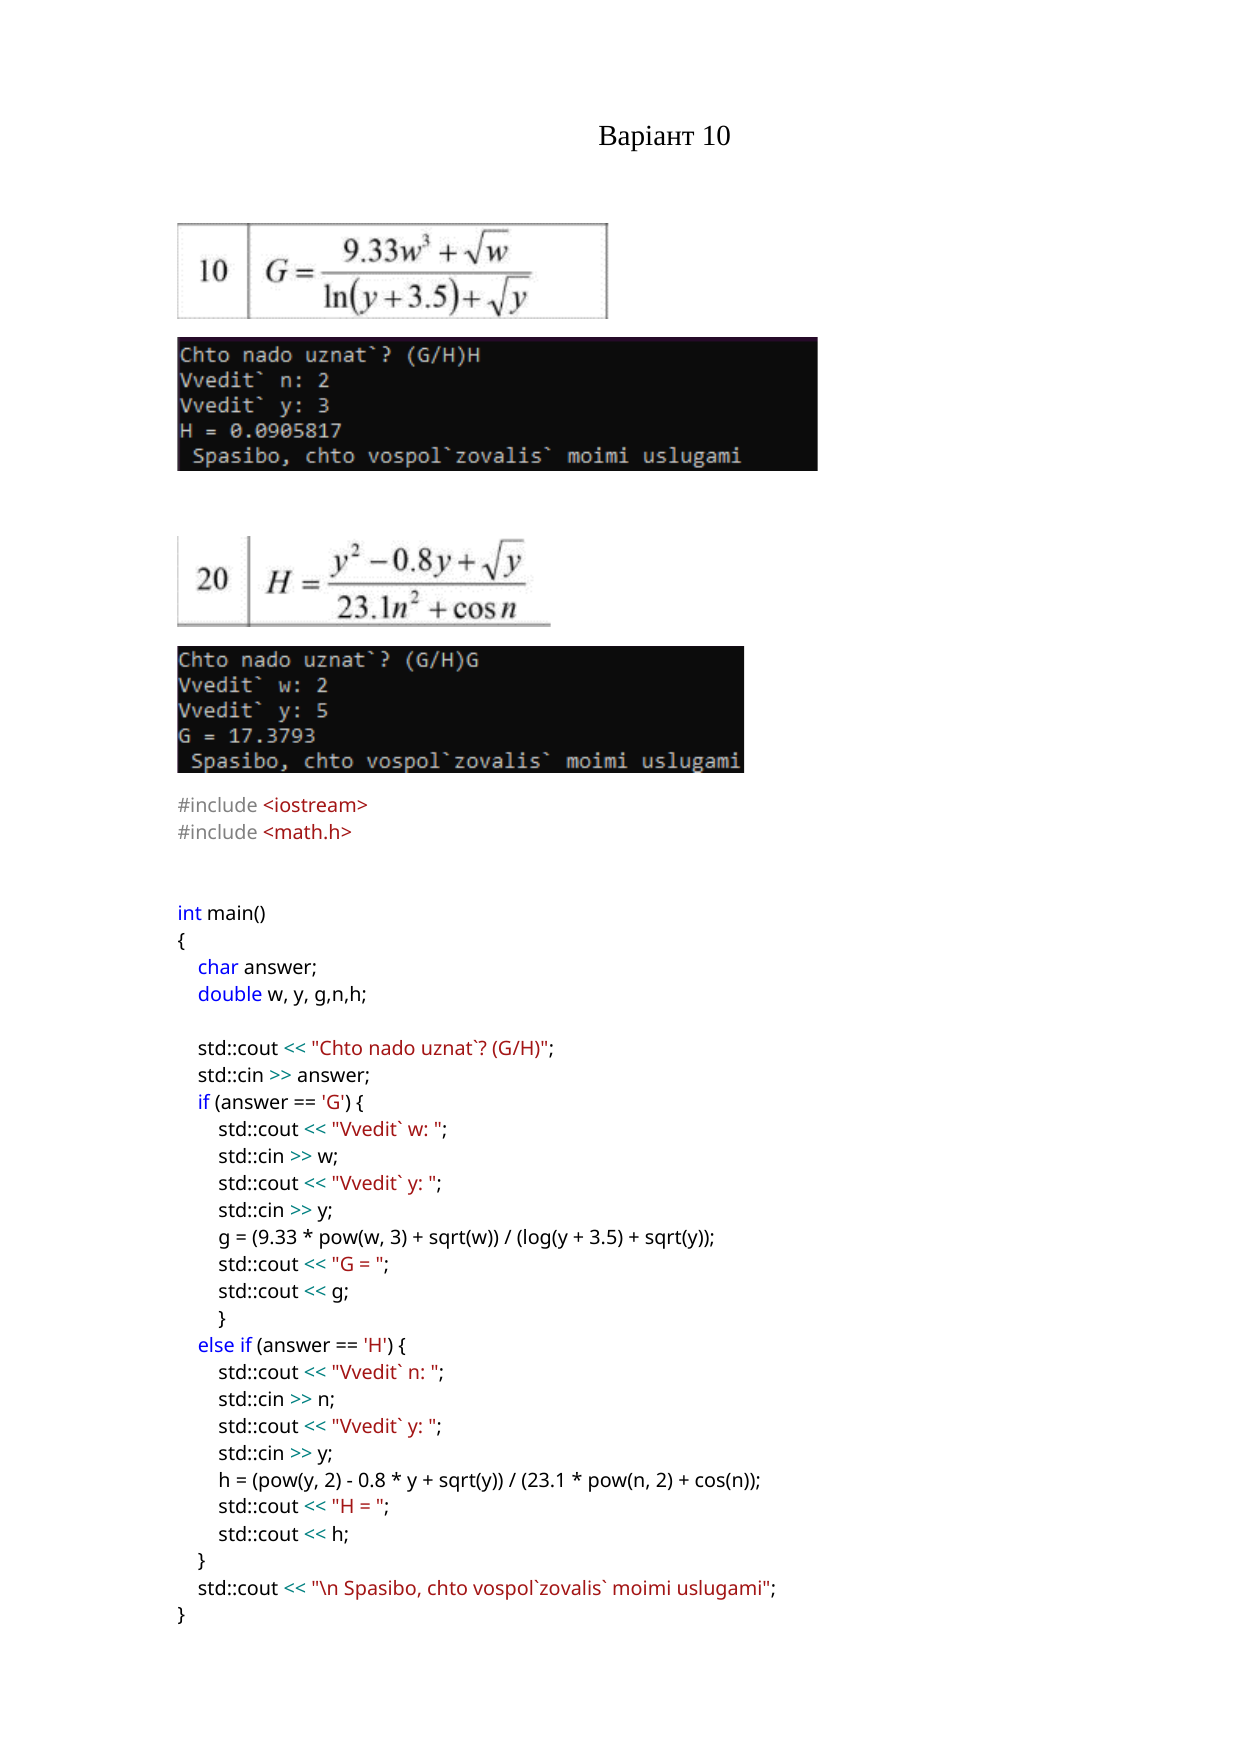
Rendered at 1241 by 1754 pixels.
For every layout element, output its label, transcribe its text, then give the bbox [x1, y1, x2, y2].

text std::cin >> y; [177, 1439, 1152, 1466]
text double w, y, g,n,h; [177, 980, 1152, 1007]
text std::cout << g; [177, 1277, 1152, 1304]
text std::cout << "Vvedit` y: "; [177, 1169, 1152, 1196]
text std::cin >> answer; [177, 1061, 1152, 1088]
text std::cout << "Vvedit` y: "; [177, 1412, 1152, 1439]
text std::cout << "Chto nado uznat`? (G/H)"; [177, 1034, 1152, 1061]
text std::cin >> n; [177, 1385, 1152, 1412]
text int main() [177, 899, 1152, 926]
text else if (answer == 'H') { [177, 1331, 1152, 1358]
text std::cin >> y; [177, 1196, 1152, 1223]
text std::cout << "Vvedit` n: "; [177, 1358, 1152, 1385]
text if (answer == 'G') { [177, 1088, 1152, 1115]
text } [177, 1601, 1152, 1628]
picture [177, 536, 551, 627]
picture [177, 223, 609, 319]
text std::cout << h; [177, 1520, 1152, 1547]
text std::cout << "\n Spasibo, chto vospol`zovalis` moimi uslugami"; [177, 1574, 1152, 1601]
text Варiант 10 [177, 118, 1152, 152]
picture [177, 646, 745, 773]
text std::cout << "G = "; [177, 1250, 1152, 1277]
text std::cin >> w; [177, 1142, 1152, 1169]
text std::cout << "Vvedit` w: "; [177, 1115, 1152, 1142]
text g = (9.33 * pow(w, 3) + sqrt(w)) / (log(y + 3.5) + sqrt(y)); [177, 1223, 1152, 1250]
text h = (pow(y, 2) - 0.8 * y + sqrt(y)) / (23.1 * pow(n, 2) + cos(n)); [177, 1466, 1152, 1493]
text } [177, 1547, 1152, 1574]
picture [177, 337, 818, 471]
text #include <iostream> [177, 791, 1152, 818]
text std::cout << "H = "; [177, 1493, 1152, 1520]
text { [177, 926, 1152, 953]
text } [177, 1304, 1152, 1331]
text char answer; [177, 953, 1152, 980]
text #include <math.h> [177, 818, 1152, 845]
